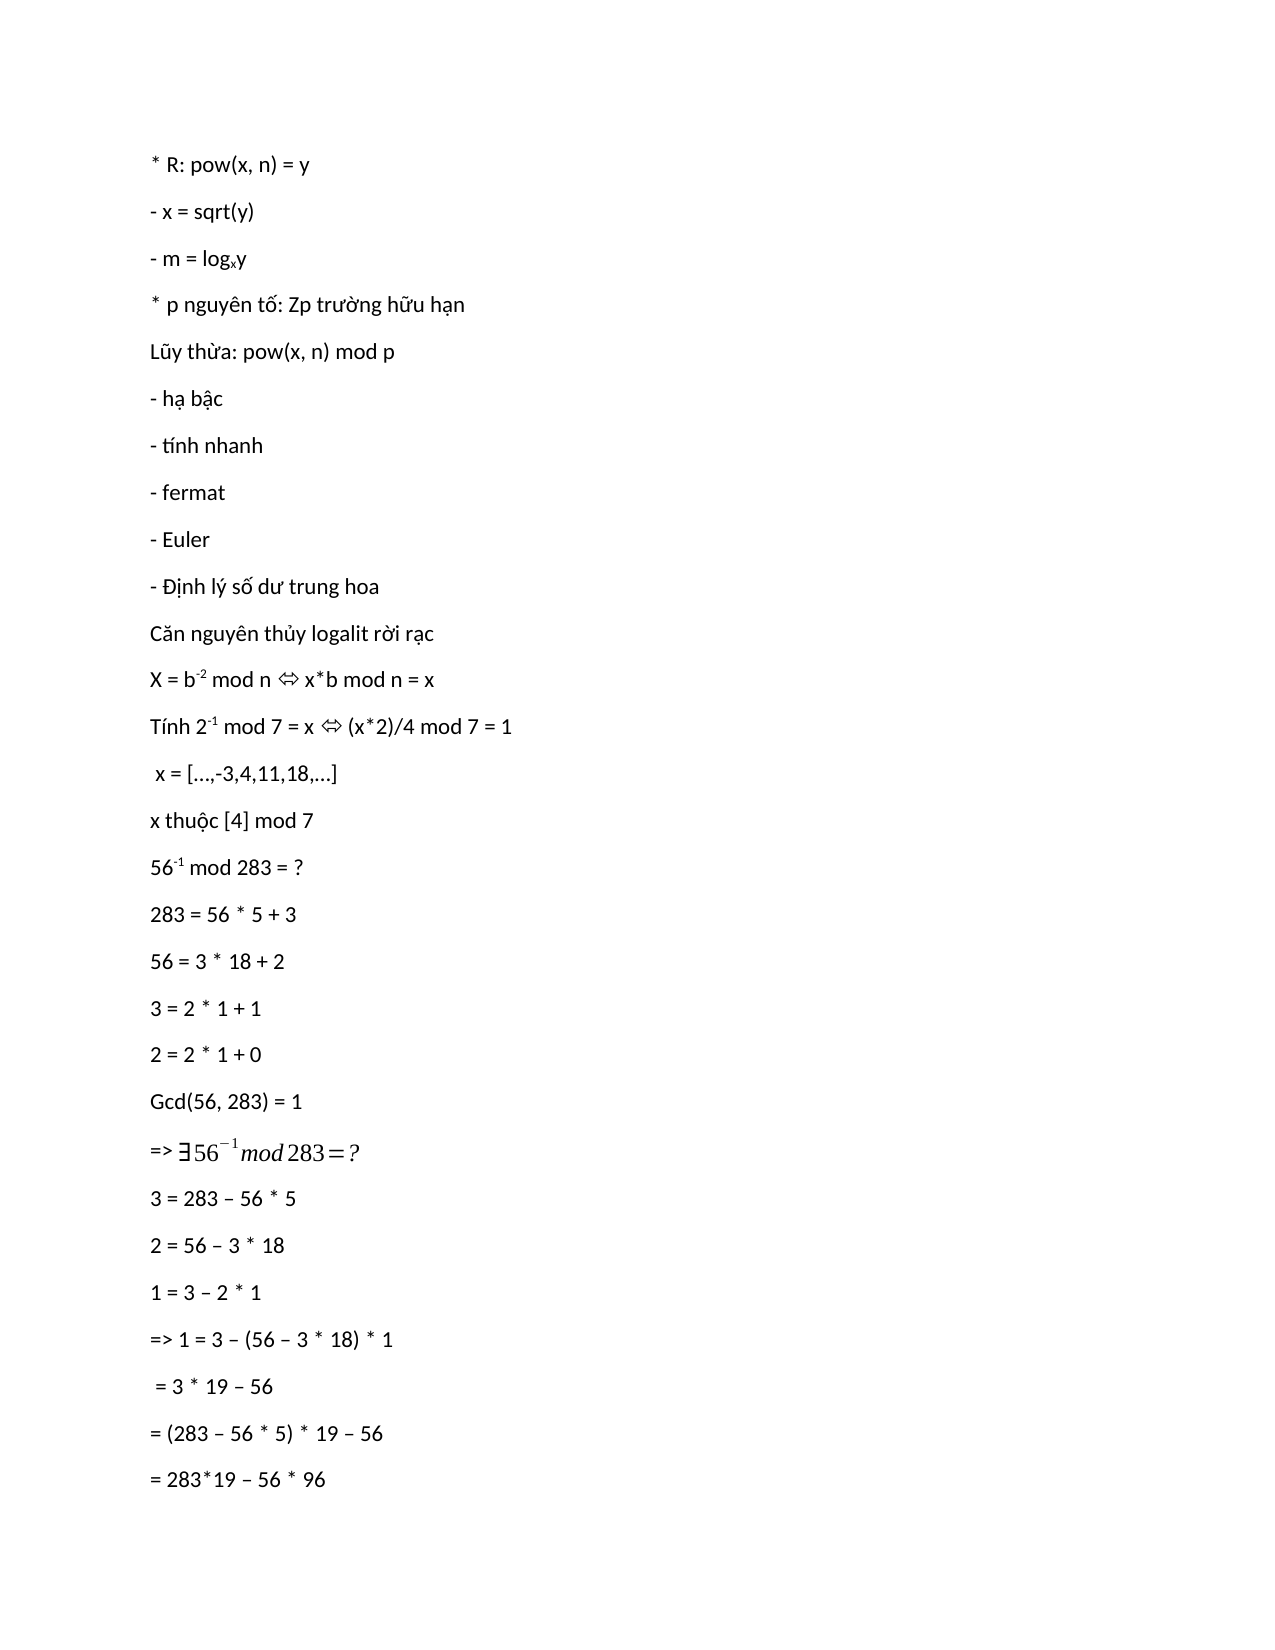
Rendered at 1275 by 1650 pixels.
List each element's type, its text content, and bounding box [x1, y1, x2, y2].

text * p nguyên tố: Zp trường hữu hạn [150, 291, 1125, 319]
text = 3 * 19 – 56 [150, 1372, 1125, 1400]
text 3 = 283 – 56 * 5 [150, 1184, 1125, 1212]
text 1 = 3 – 2 * 1 [150, 1278, 1125, 1306]
text Lũy thừa: pow(x, n) mod p [150, 337, 1125, 366]
text = 283*19 – 56 * 96 [150, 1466, 1125, 1494]
text - Euler [150, 525, 1125, 553]
text * R: pow(x, n) = y [150, 150, 1125, 178]
text - fermat [150, 478, 1125, 506]
text Căn nguyên thủy logalit rời rạc [150, 619, 1125, 647]
text - tính nhanh [150, 431, 1125, 459]
text 56 = 3 * 18 + 2 [150, 947, 1125, 975]
text => [150, 1134, 1125, 1166]
text - hạ bậc [150, 384, 1125, 412]
text => 1 = 3 – (56 – 3 * 18) * 1 [150, 1325, 1125, 1353]
text x = […,-3,4,11,18,…] [150, 759, 1125, 787]
text - Định lý số dư trung hoa [150, 572, 1125, 600]
text Tính 2-1 mod 7 = x (x*2)/4 mod 7 = 1 [150, 712, 1125, 741]
text = (283 – 56 * 5) * 19 – 56 [150, 1419, 1125, 1447]
text 56-1 mod 283 = ? [150, 853, 1125, 881]
text 2 = 2 * 1 + 0 [150, 1041, 1125, 1069]
text X = b-2 mod n x*b mod n = x [150, 666, 1125, 694]
text 283 = 56 * 5 + 3 [150, 900, 1125, 928]
text - m = logxy [150, 244, 1125, 272]
text 2 = 56 – 3 * 18 [150, 1231, 1125, 1259]
text 3 = 2 * 1 + 1 [150, 994, 1125, 1022]
text - x = sqrt(y) [150, 197, 1125, 225]
text Gcd(56, 283) = 1 [150, 1087, 1125, 1116]
text x thuộc [4] mod 7 [150, 806, 1125, 834]
